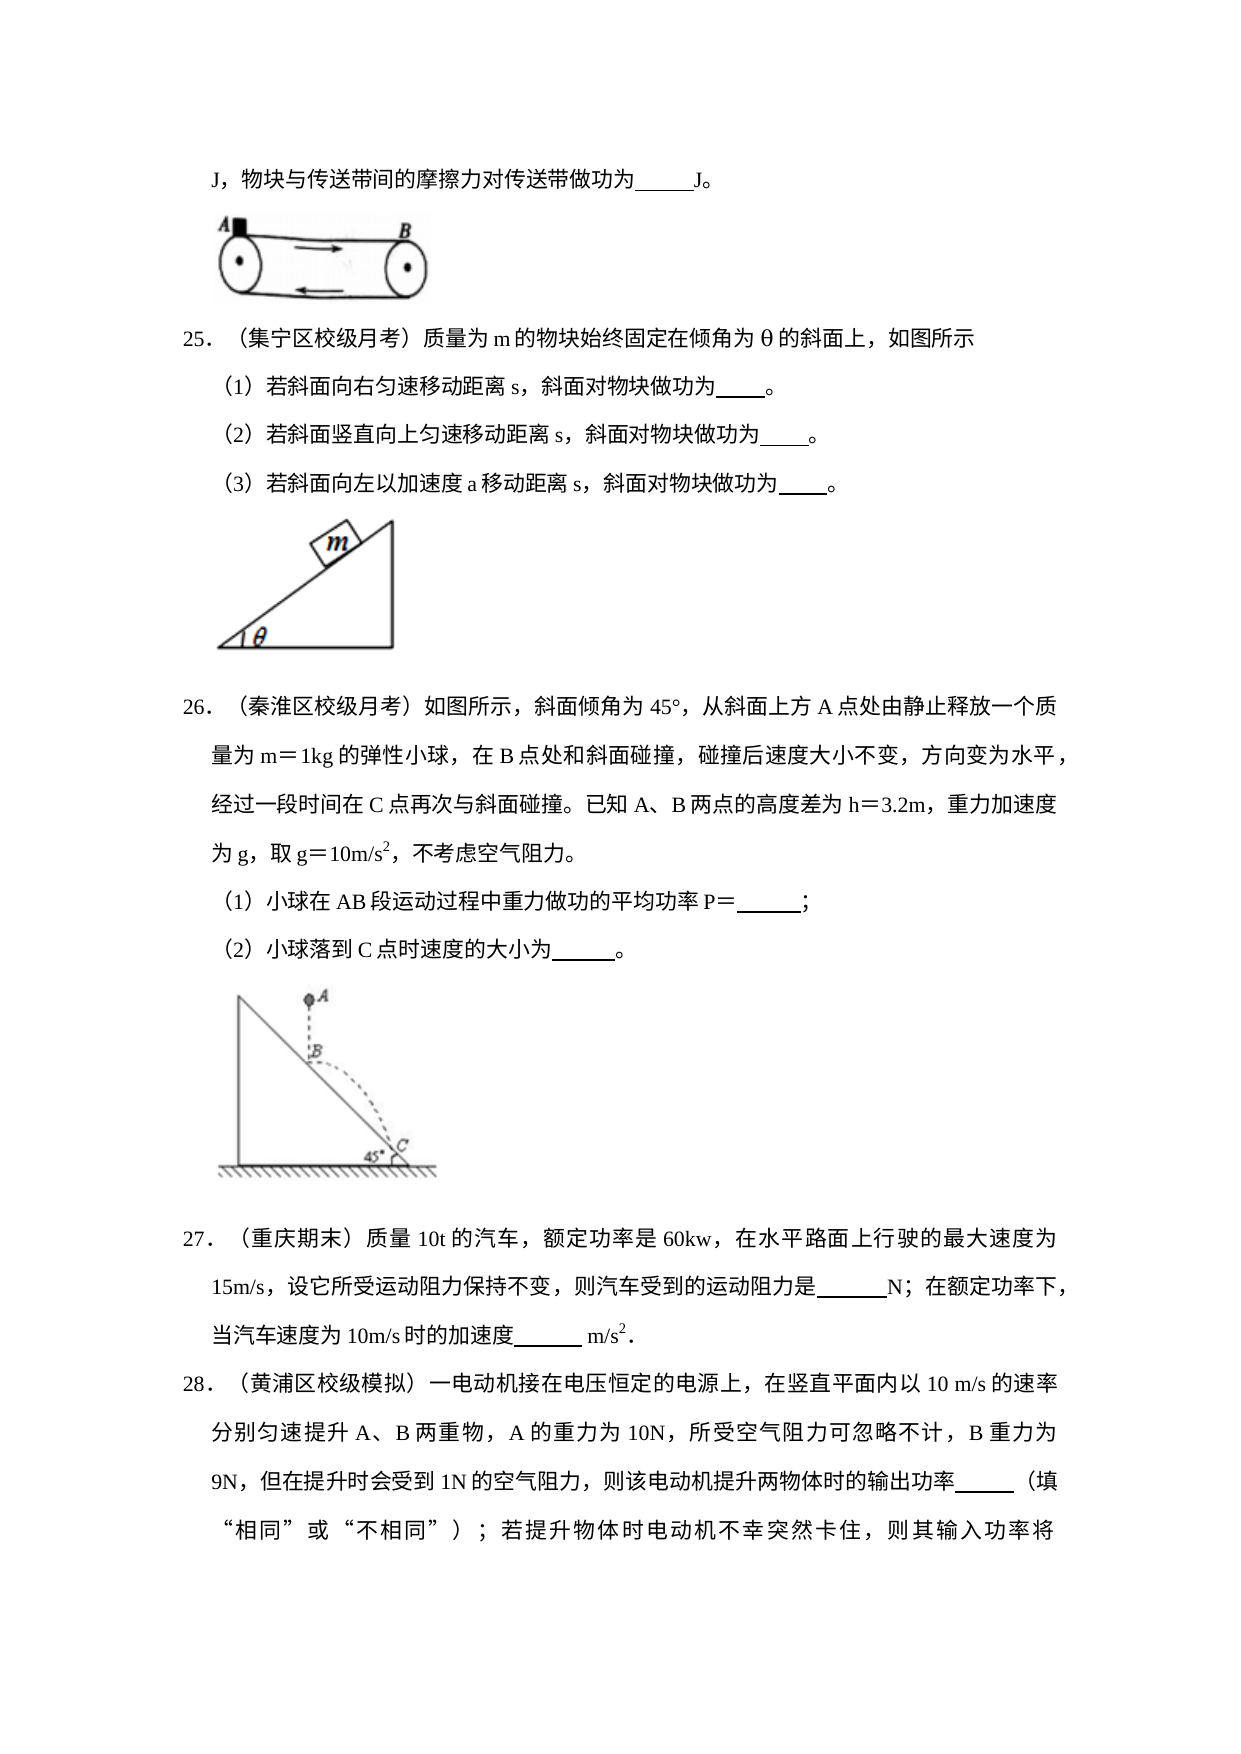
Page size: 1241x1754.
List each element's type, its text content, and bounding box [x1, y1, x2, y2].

text 25．（集宁区校级月考）质量为m的物块始终固定在倾角为θ的斜面上，如图所示 [183, 320, 1058, 353]
picture [211, 980, 443, 1184]
text （1）小球在AB段运动过程中重力做功的平均功率P＝ ； [211, 883, 1058, 916]
picture [211, 513, 399, 655]
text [183, 1366, 1058, 1545]
text 27．（重庆期末）质量10t的汽车，额定功率是60kw，在水平路面上行驶的最大速度为15m/s，设它所受运动阻力保持不变，则汽车受到的运动阻力是 N；在额定功率下，当汽车速度为10m/s时的加速度 m/s2． [183, 1220, 1058, 1350]
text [183, 162, 1058, 194]
text （2）小球落到C点时速度的大小为 。 [211, 932, 1058, 964]
text 26．（秦淮区校级月考）如图所示，斜面倾角为45°，从斜面上方A点处由静止释放一个质量为m＝1kg的弹性小球，在B点处和斜面碰撞，碰撞后速度大小不变，方向变为水平，经过一段时间在C点再次与斜面碰撞。已知A、B两点的高度差为h＝3.2m，重力加速度为g，取g＝10m/s2，不考虑空气阻力。 [183, 689, 1058, 868]
text （2）若斜面竖直向上匀速移动距离s，斜面对物块做功为 。 [211, 417, 1058, 449]
text （1）若斜面向右匀速移动距离s，斜面对物块做功为 。 [211, 369, 1058, 401]
text （3）若斜面向左以加速度a移动距离s，斜面对物块做功为 。 [211, 465, 1058, 498]
picture [211, 210, 433, 308]
